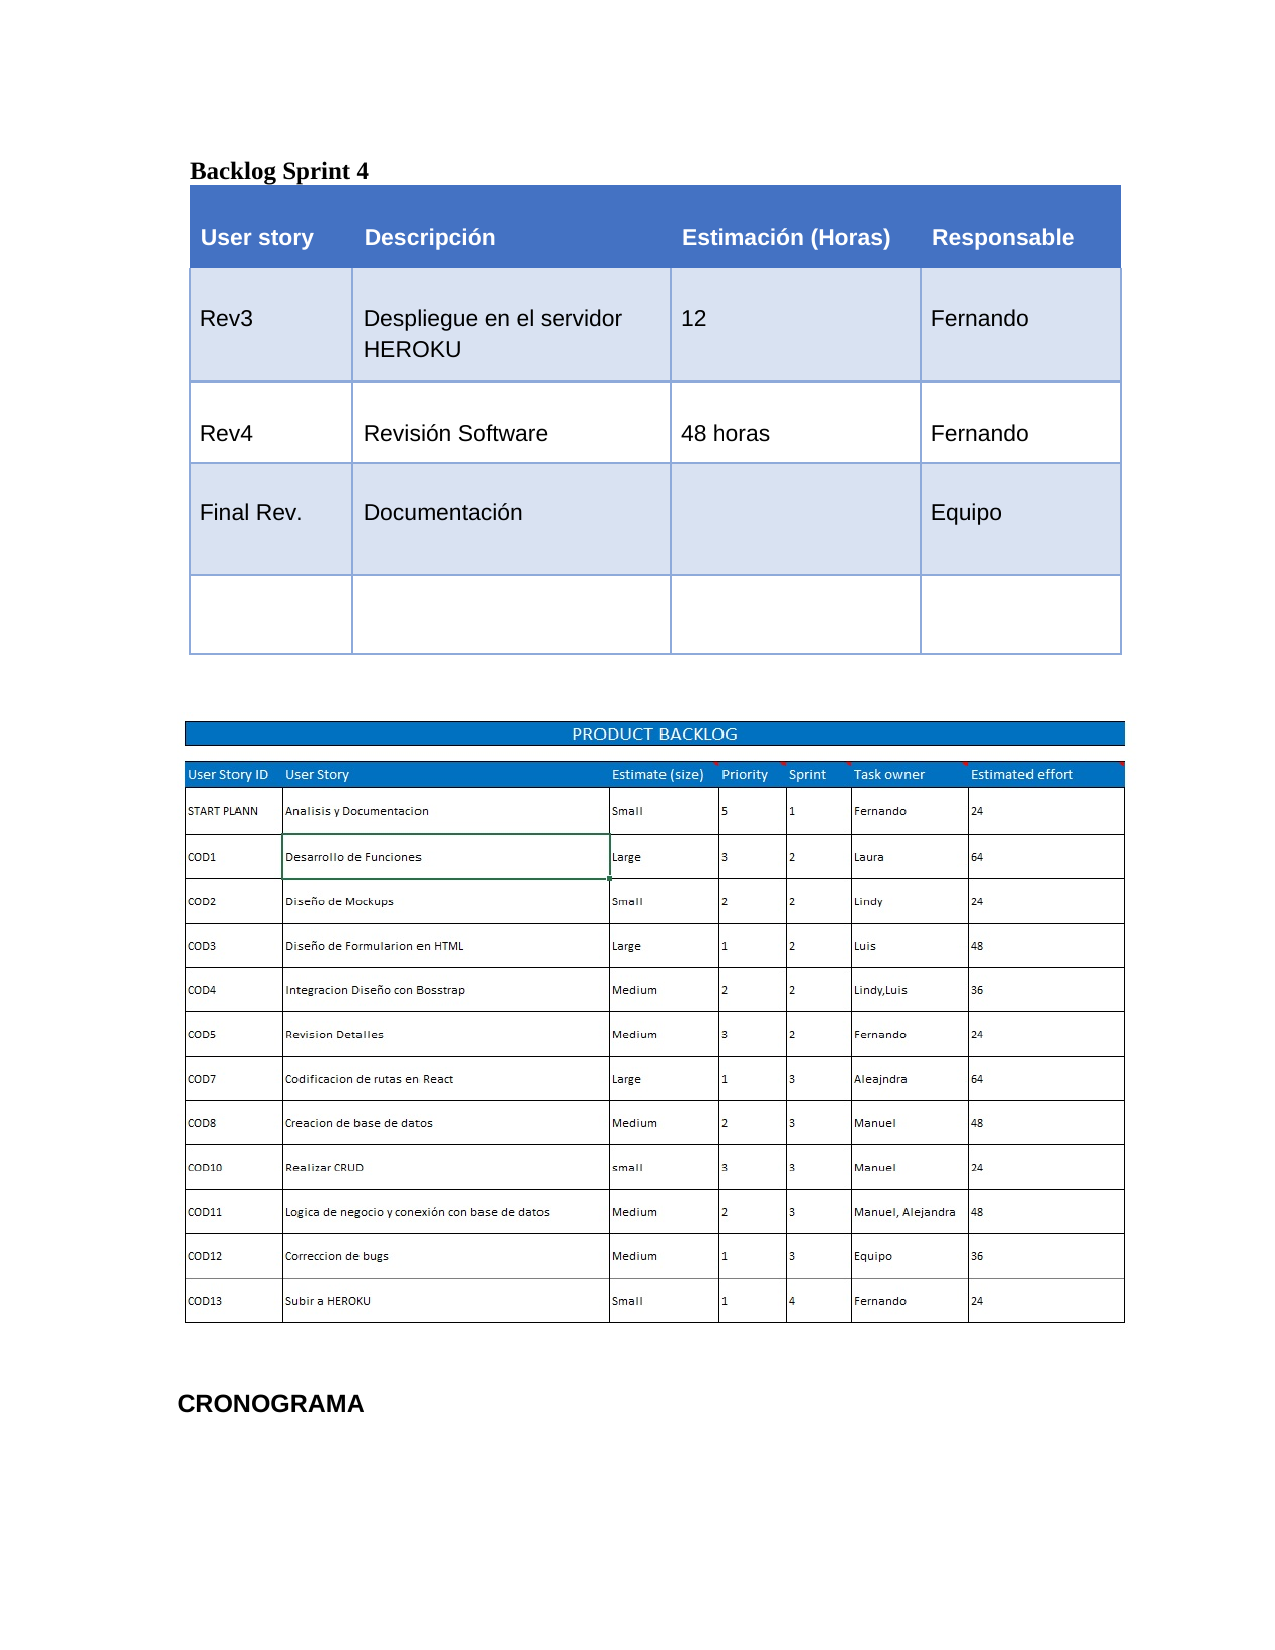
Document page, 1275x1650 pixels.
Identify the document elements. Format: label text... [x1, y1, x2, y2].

table_cell [672, 576, 920, 653]
text CRONOGRAMA [177, 1389, 1098, 1418]
text Backlog Sprint 4 [177, 156, 1098, 185]
table_cell Rev3 [191, 268, 351, 380]
table_cell [672, 464, 920, 574]
table_cell Revisión Software [353, 383, 670, 462]
picture [177, 712, 1149, 1332]
table_cell Equipo [922, 464, 1120, 574]
table_cell Fernando [922, 268, 1120, 380]
table_cell Final Rev. [191, 464, 351, 574]
table_cell 12 [672, 268, 920, 380]
table_cell Despliegue en el servidor HEROKU [353, 268, 670, 380]
table_cell [191, 576, 351, 653]
table_cell [353, 576, 670, 653]
table_header User story Descripción Estimación (Horas) Responsable [190, 185, 1121, 268]
table_cell Documentación [353, 464, 670, 574]
table_cell 48 horas [672, 383, 920, 462]
table_cell Rev4 [191, 383, 351, 462]
table_cell Fernando [922, 383, 1120, 462]
table_cell [922, 576, 1120, 653]
